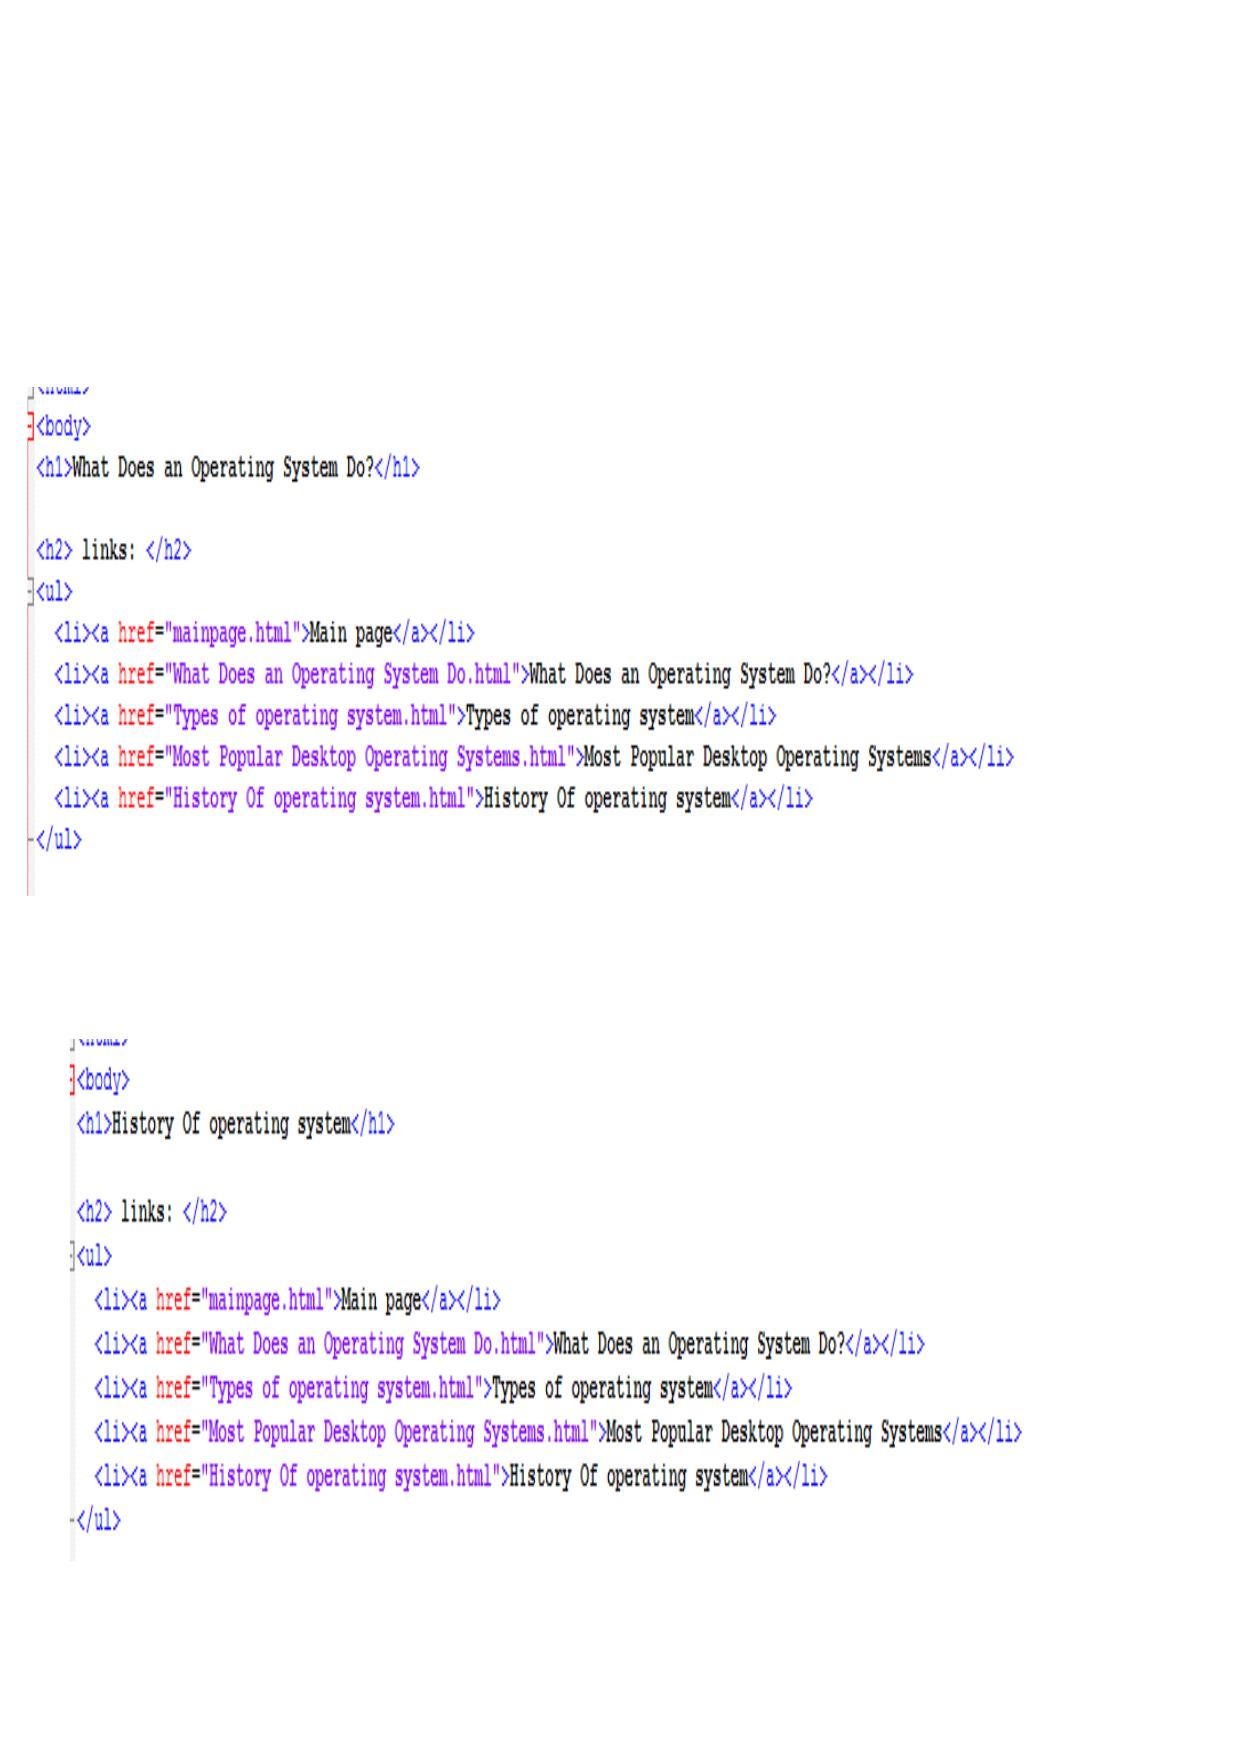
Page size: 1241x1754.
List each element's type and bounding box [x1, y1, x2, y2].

picture [27, 387, 1053, 896]
picture [69, 1039, 1053, 1561]
